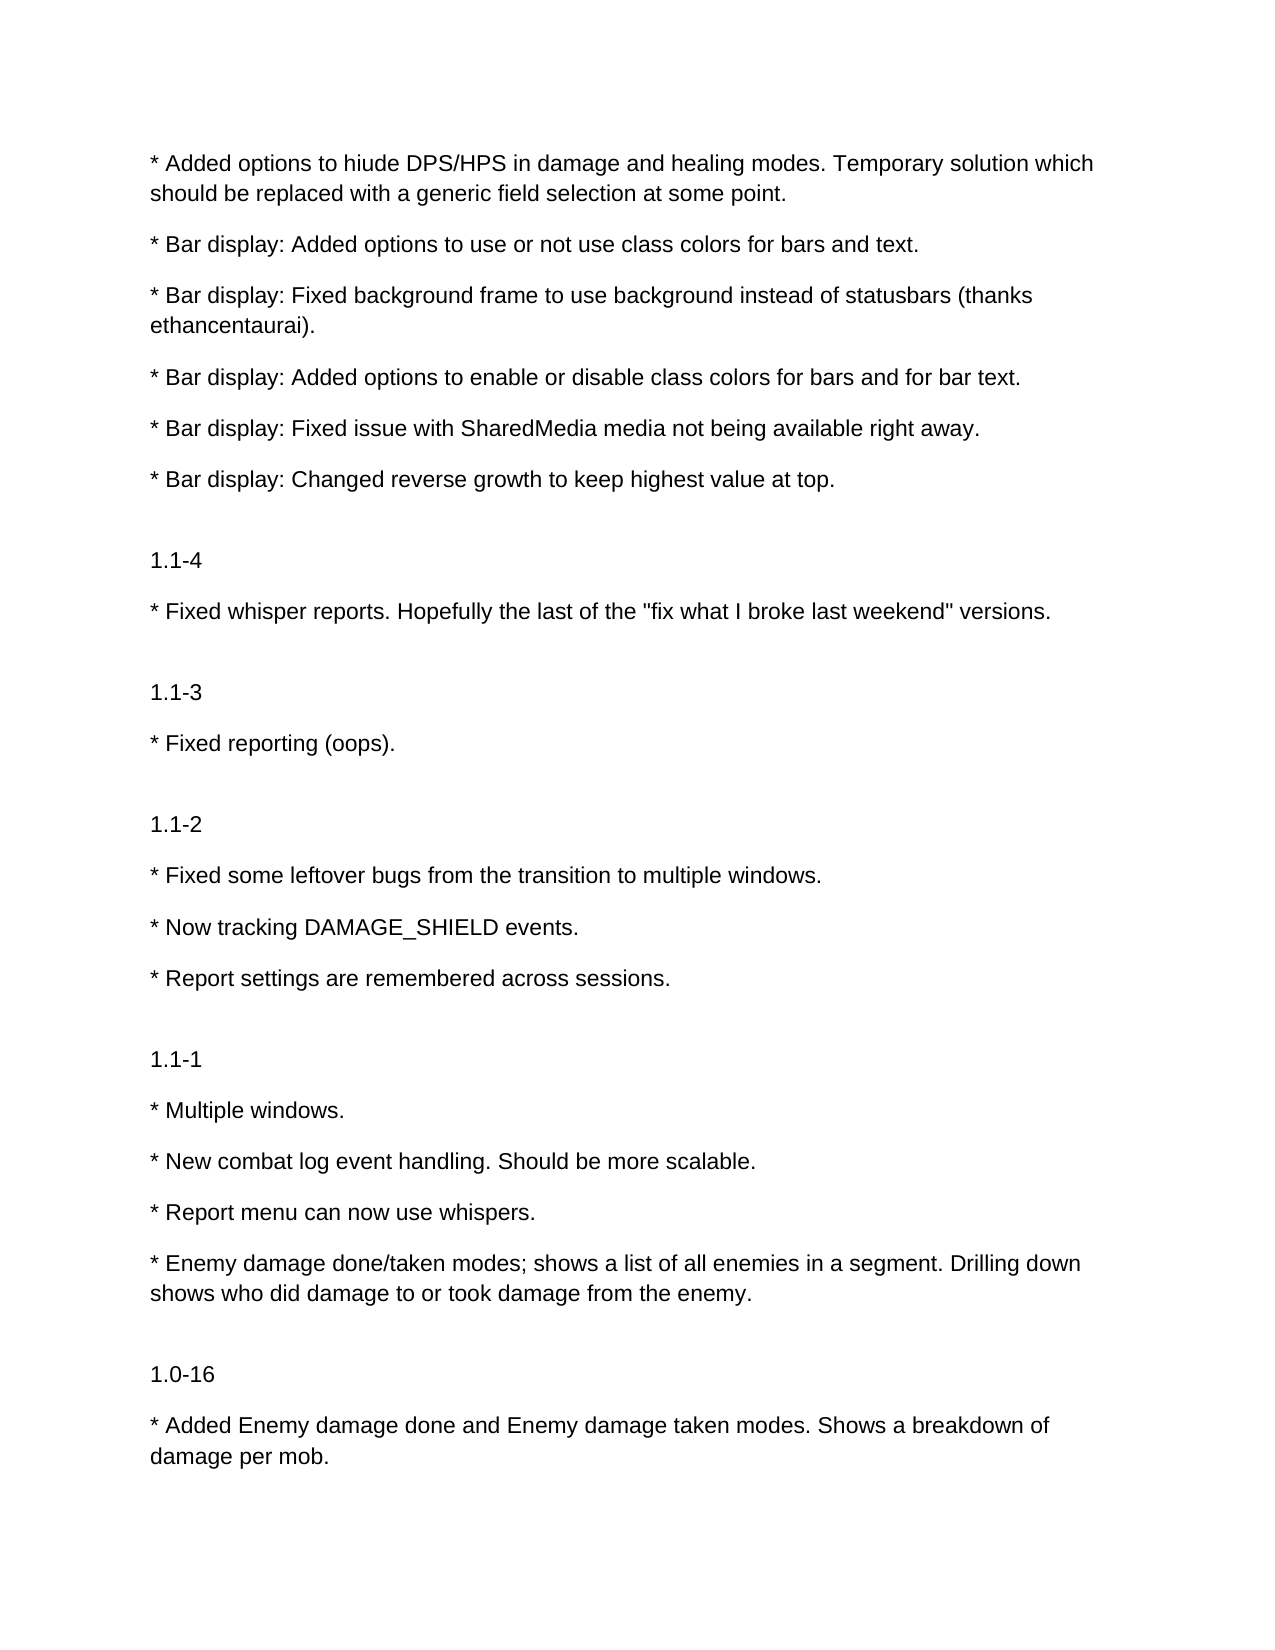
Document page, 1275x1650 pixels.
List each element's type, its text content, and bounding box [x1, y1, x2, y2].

text * Bar display: Added options to use or not use class colors for bars and text. [150, 231, 1125, 258]
text 1.1-3 [150, 679, 1125, 706]
text * Report menu can now use whispers. [150, 1199, 1125, 1225]
text 1.1-4 [150, 547, 1125, 573]
text * Added options to hiude DPS/HPS in damage and healing modes. Temporary solution which should be replaced with a generic field selection at some point. [150, 150, 1125, 207]
text * New combat log event handling. Should be more scalable. [150, 1148, 1125, 1174]
text * Bar display: Fixed issue with SharedMedia media not being available right away. [150, 414, 1125, 441]
text * Fixed reporting (oops). [150, 730, 1125, 757]
text 1.1-2 [150, 811, 1125, 838]
text * Report settings are remembered across sessions. [150, 964, 1125, 991]
text * Now tracking DAMAGE_SHIELD events. [150, 913, 1125, 940]
text * Added Enemy damage done and Enemy damage taken modes. Shows a breakdown of damage per mob. [150, 1412, 1125, 1469]
text * Fixed whisper reports. Hopefully the last of the "fix what I broke last weekend" versions. [150, 598, 1125, 624]
text * Bar display: Changed reverse growth to keep highest value at top. [150, 466, 1125, 492]
text 1.1-1 [150, 1046, 1125, 1072]
text * Bar display: Fixed background frame to use background instead of statusbars (thanks ethancentaurai). [150, 282, 1125, 339]
text * Fixed some leftover bugs from the transition to multiple windows. [150, 862, 1125, 889]
text * Bar display: Added options to enable or disable class colors for bars and for bar text. [150, 363, 1125, 390]
text * Enemy damage done/taken modes; shows a list of all enemies in a segment. Drilling down shows who did damage to or took damage from the enemy. [150, 1250, 1125, 1307]
text * Multiple windows. [150, 1097, 1125, 1123]
text 1.0-16 [150, 1361, 1125, 1388]
